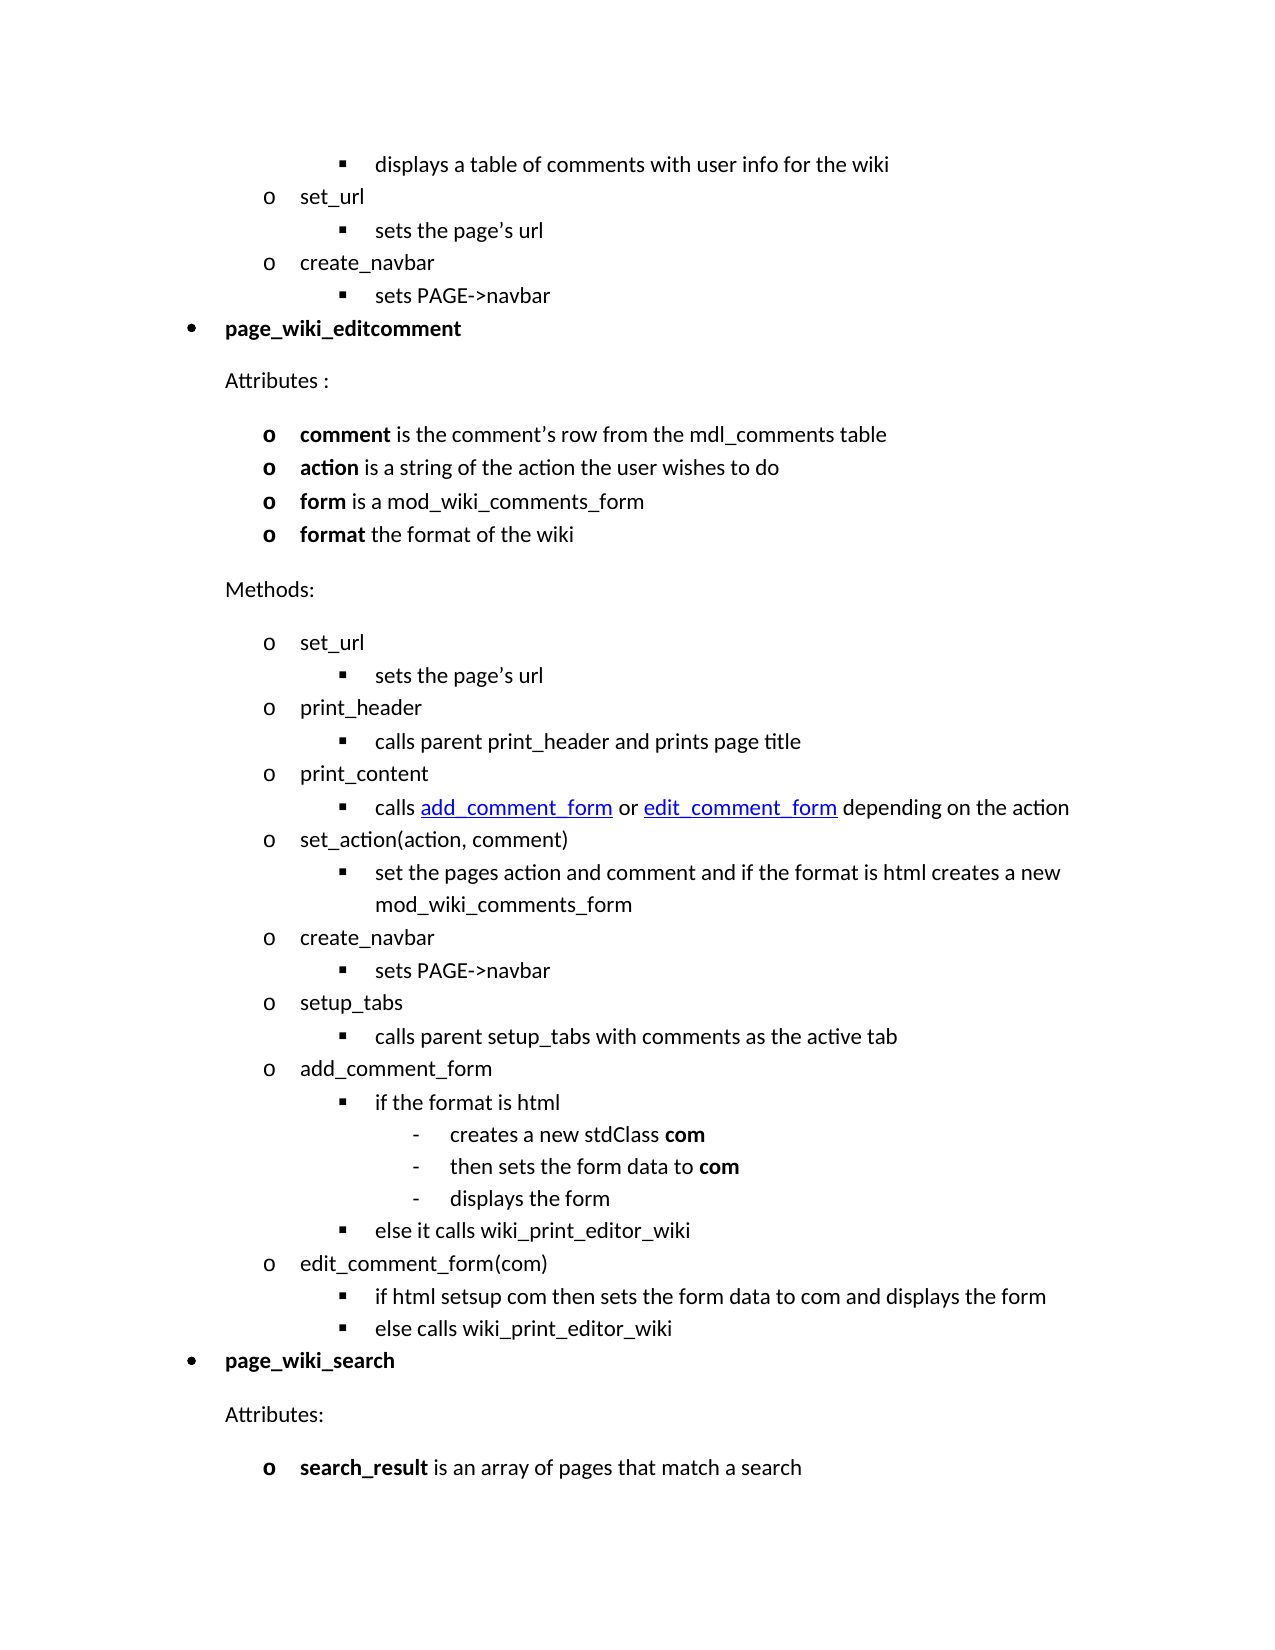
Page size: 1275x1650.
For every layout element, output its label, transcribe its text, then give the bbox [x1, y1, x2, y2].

list print_content [262, 759, 1125, 788]
list creates a new stdClass com [412, 1120, 1125, 1148]
list create_navbar [262, 923, 1125, 952]
text Attributes : [225, 367, 1125, 395]
list displays a table of comments with user info for the wiki [337, 150, 1125, 178]
list set_url [262, 628, 1125, 657]
list page_wiki_search [187, 1347, 1125, 1375]
list if html setsup com then sets the form data to com and displays the form [337, 1282, 1125, 1310]
text Methods: [225, 575, 1125, 603]
list displays the form [412, 1184, 1125, 1212]
list setup_tabs [262, 988, 1125, 1018]
list set_url [262, 182, 1125, 211]
list calls parent setup_tabs with comments as the active tab [337, 1022, 1125, 1050]
list edit_comment_form(com) [262, 1249, 1125, 1278]
list then sets the form data to com [412, 1152, 1125, 1180]
list set the pages action and comment and if the format is html creates a new mod_wiki_comments_form [337, 858, 1125, 919]
list print_header [262, 693, 1125, 723]
list create_navbar [262, 248, 1125, 277]
list if the format is html [337, 1088, 1125, 1116]
list add_comment_form [262, 1054, 1125, 1083]
list search_result is an array of pages that match a search [262, 1453, 1125, 1482]
list calls add_comment_form or edit_comment_form depending on the action [337, 793, 1125, 821]
list comment is the comment’s row from the mdl_comments table [262, 420, 1125, 449]
list form is a mod_wiki_comments_form [262, 487, 1125, 516]
list sets the page’s url [337, 661, 1125, 689]
list sets the page’s url [337, 216, 1125, 244]
list calls parent print_header and prints page title [337, 727, 1125, 755]
list sets PAGE->navbar [337, 956, 1125, 984]
list sets PAGE->navbar [337, 281, 1125, 309]
list else calls wiki_print_editor_wiki [337, 1314, 1125, 1342]
list else it calls wiki_print_editor_wiki [337, 1217, 1125, 1244]
list action is a string of the action the user wishes to do [262, 453, 1125, 482]
list page_wiki_editcomment [187, 314, 1125, 342]
text Attributes: [225, 1400, 1125, 1428]
list set_action(action, comment) [262, 825, 1125, 854]
list format the format of the wiki [262, 520, 1125, 549]
